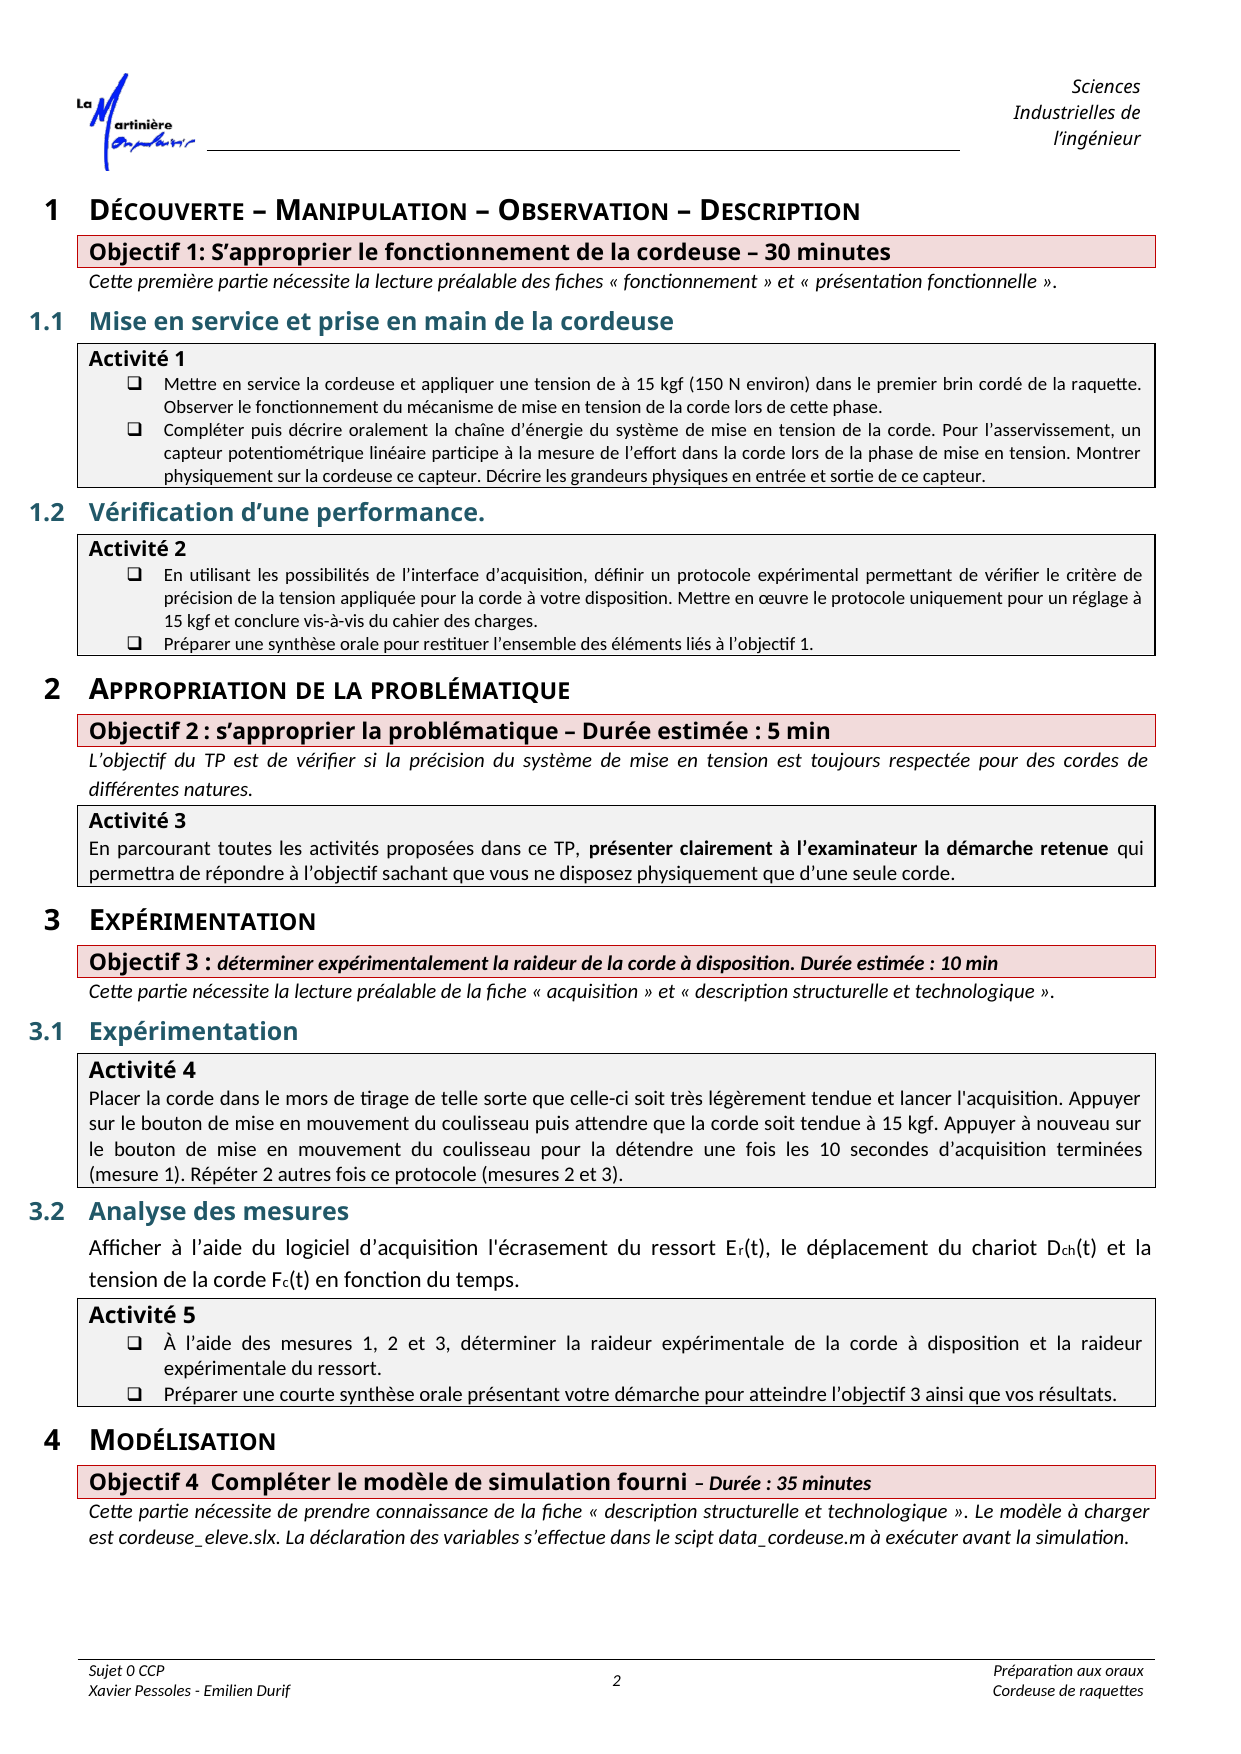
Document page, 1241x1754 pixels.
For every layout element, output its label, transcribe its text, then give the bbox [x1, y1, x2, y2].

text Cette partie nécessite la lecture préalable de la fiche « acquisition » et « description structurelle et technologique ». [89, 978, 1152, 1004]
table_header Objectif 3 : déterminer expérimentalement la raideur de la corde à disposition. Durée estimée : 10 min [78, 946, 1155, 977]
table_header Activité 5 À l’aide des mesures 1, 2 et 3, déterminer la raideur expérimentale de la corde à disposition et la raideur expérimentale du ressort. Préparer une courte synthèse orale présentant votre démarche pour atteindre l’objectif 3 ainsi que vos résultats. [78, 1299, 1155, 1406]
text Afficher à l’aide du logiciel d’acquisition l'écrasement du ressort Er(t), le déplacement du chariot Dch(t) et la tension de la corde Fc(t) en fonction du temps. [89, 1233, 1152, 1293]
table_header Objectif 2 : s’approprier la problématique – Durée estimée : 5 min [78, 715, 1155, 746]
subtitle Expérimentation [44, 899, 1152, 939]
subtitle Appropriation de la problématique [44, 668, 1152, 708]
subtitle Expérimentation [29, 1014, 1152, 1048]
picture [77, 73, 195, 171]
subtitle Mise en service et prise en main de la cordeuse [29, 304, 1152, 338]
list Cette partie nécessite de prendre connaissance de la fiche « description structurelle et technologique ». Le modèle à charger est cordeuse_eleve.slx. La déclaration des variables s’effectue dans le scipt data_cordeuse.m à exécuter avant la simulation. [89, 1499, 1152, 1549]
text L’objectif du TP est de vérifier si la précision du système de mise en tension est toujours respectée pour des cordes de différentes natures. [89, 747, 1152, 802]
table_header Objectif 4 Compléter le modèle de simulation fourni – Durée : 35 minutes [78, 1466, 1155, 1498]
subtitle Vérification d’une performance. [29, 494, 1152, 528]
table_header Activité 2 En utilisant les possibilités de l’interface d’acquisition, définir un protocole expérimental permettant de vérifier le critère de précision de la tension appliquée pour la corde à votre disposition. Mettre en œuvre le protocole uniquement pour un réglage à 15 kgf et conclure vis-à-vis du cahier des charges. Préparer une synthèse orale pour restituer l’ensemble des éléments liés à l’objectif 1. [78, 535, 1154, 654]
table_header Activité 4 Placer la corde dans le mors de tirage de telle sorte que celle-ci soit très légèrement tendue et lancer l'acquisition. Appuyer sur le bouton de mise en mouvement du coulisseau puis attendre que la corde soit tendue à 15 kgf. Appuyer à nouveau sur le bouton de mise en mouvement du coulisseau pour la détendre une fois les 10 secondes d’acquisition terminées (mesure 1). Répéter 2 autres fois ce protocole (mesures 2 et 3). [78, 1054, 1155, 1187]
subtitle Analyse des mesures [29, 1194, 1152, 1228]
text Cette première partie nécessite la lecture préalable des fiches « fonctionnement » et « présentation fonctionnelle ». [89, 268, 1152, 294]
subtitle Modélisation [44, 1420, 1152, 1459]
table_header Activité 1 Mettre en service la cordeuse et appliquer une tension de à 15 kgf (150 N environ) dans le premier brin cordé de la raquette. Observer le fonctionnement du mécanisme de mise en tension de la corde lors de cette phase. Compléter puis décrire oralement la chaîne d’énergie du système de mise en tension de la corde. Pour l’asservissement, un capteur potentiométrique linéaire participe à la mesure de l’effort dans la corde lors de la phase de mise en tension. Montrer physiquement sur la cordeuse ce capteur. Décrire les grandeurs physiques en entrée et sortie de ce capteur. [78, 344, 1154, 487]
table_header Activité 3 En parcourant toutes les activités proposées dans ce TP, présenter clairement à l’examinateur la démarche retenue qui permettra de répondre à l’objectif sachant que vous ne disposez physiquement que d’une seule corde. [78, 806, 1154, 886]
subtitle Découverte – Manipulation – Observation – Description [44, 189, 1152, 229]
table_header Objectif 1: S’approprier le fonctionnement de la cordeuse – 30 minutes [78, 236, 1155, 267]
